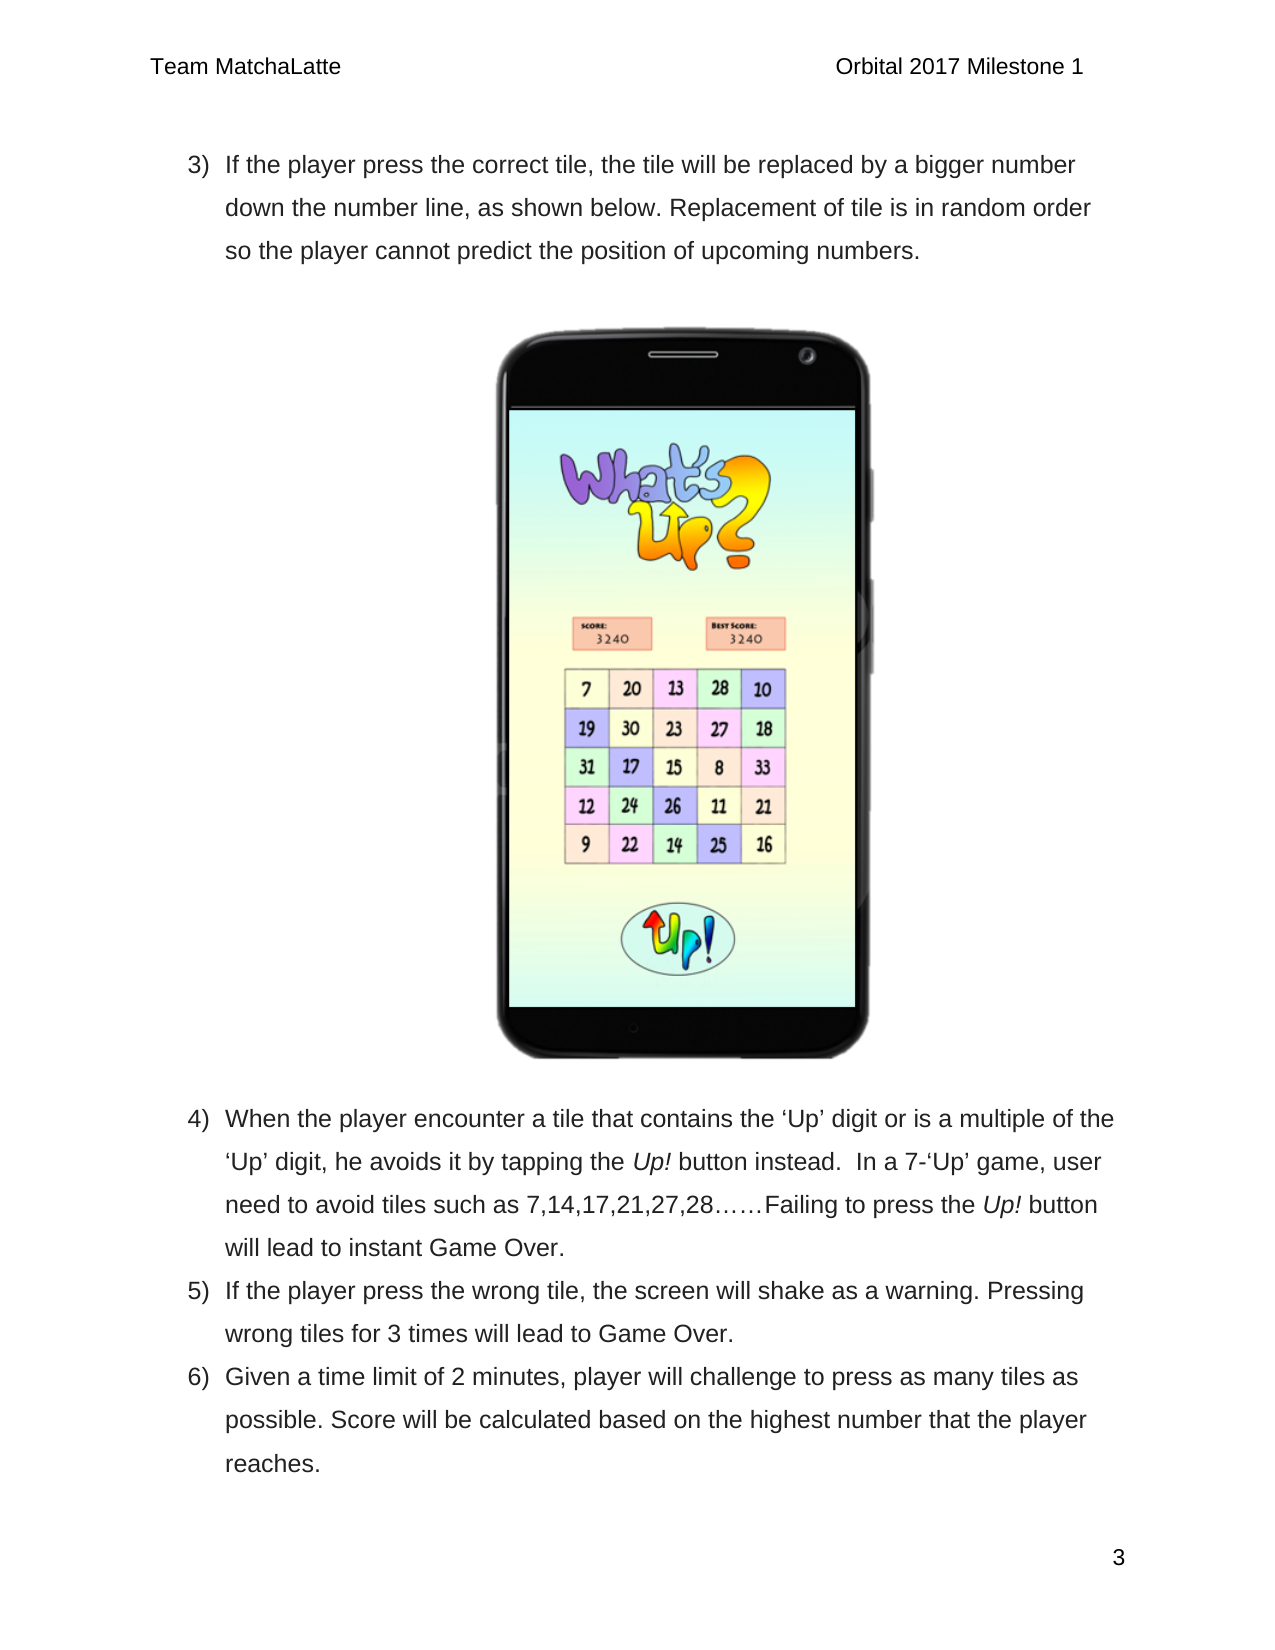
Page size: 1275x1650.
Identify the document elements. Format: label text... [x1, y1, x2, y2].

list Given a time limit of 2 minutes, player will challenge to press as many tiles as possible. Score will be calculated based on the highest number that the player reaches. [187, 1362, 1125, 1477]
list When the player encounter a tile that contains the ‘Up’ digit or is a multiple of the ‘Up’ digit, he avoids it by tapping the Up! button instead. In a 7-‘Up’ game, user need to avoid tiles such as 7,14,17,21,27,28……Failing to press the Up! button will lead to instant Game Over. [187, 1103, 1125, 1262]
picture [448, 312, 902, 1091]
list If the player press the wrong tile, the screen will shake as a warning. Pressing wrong tiles for 3 times will lead to Game Over. [187, 1276, 1125, 1348]
list If the player press the correct tile, the tile will be replaced by a bigger number down the number line, as shown below. Replacement of tile is in random order so the player cannot predict the position of upcoming numbers. [187, 150, 1125, 265]
